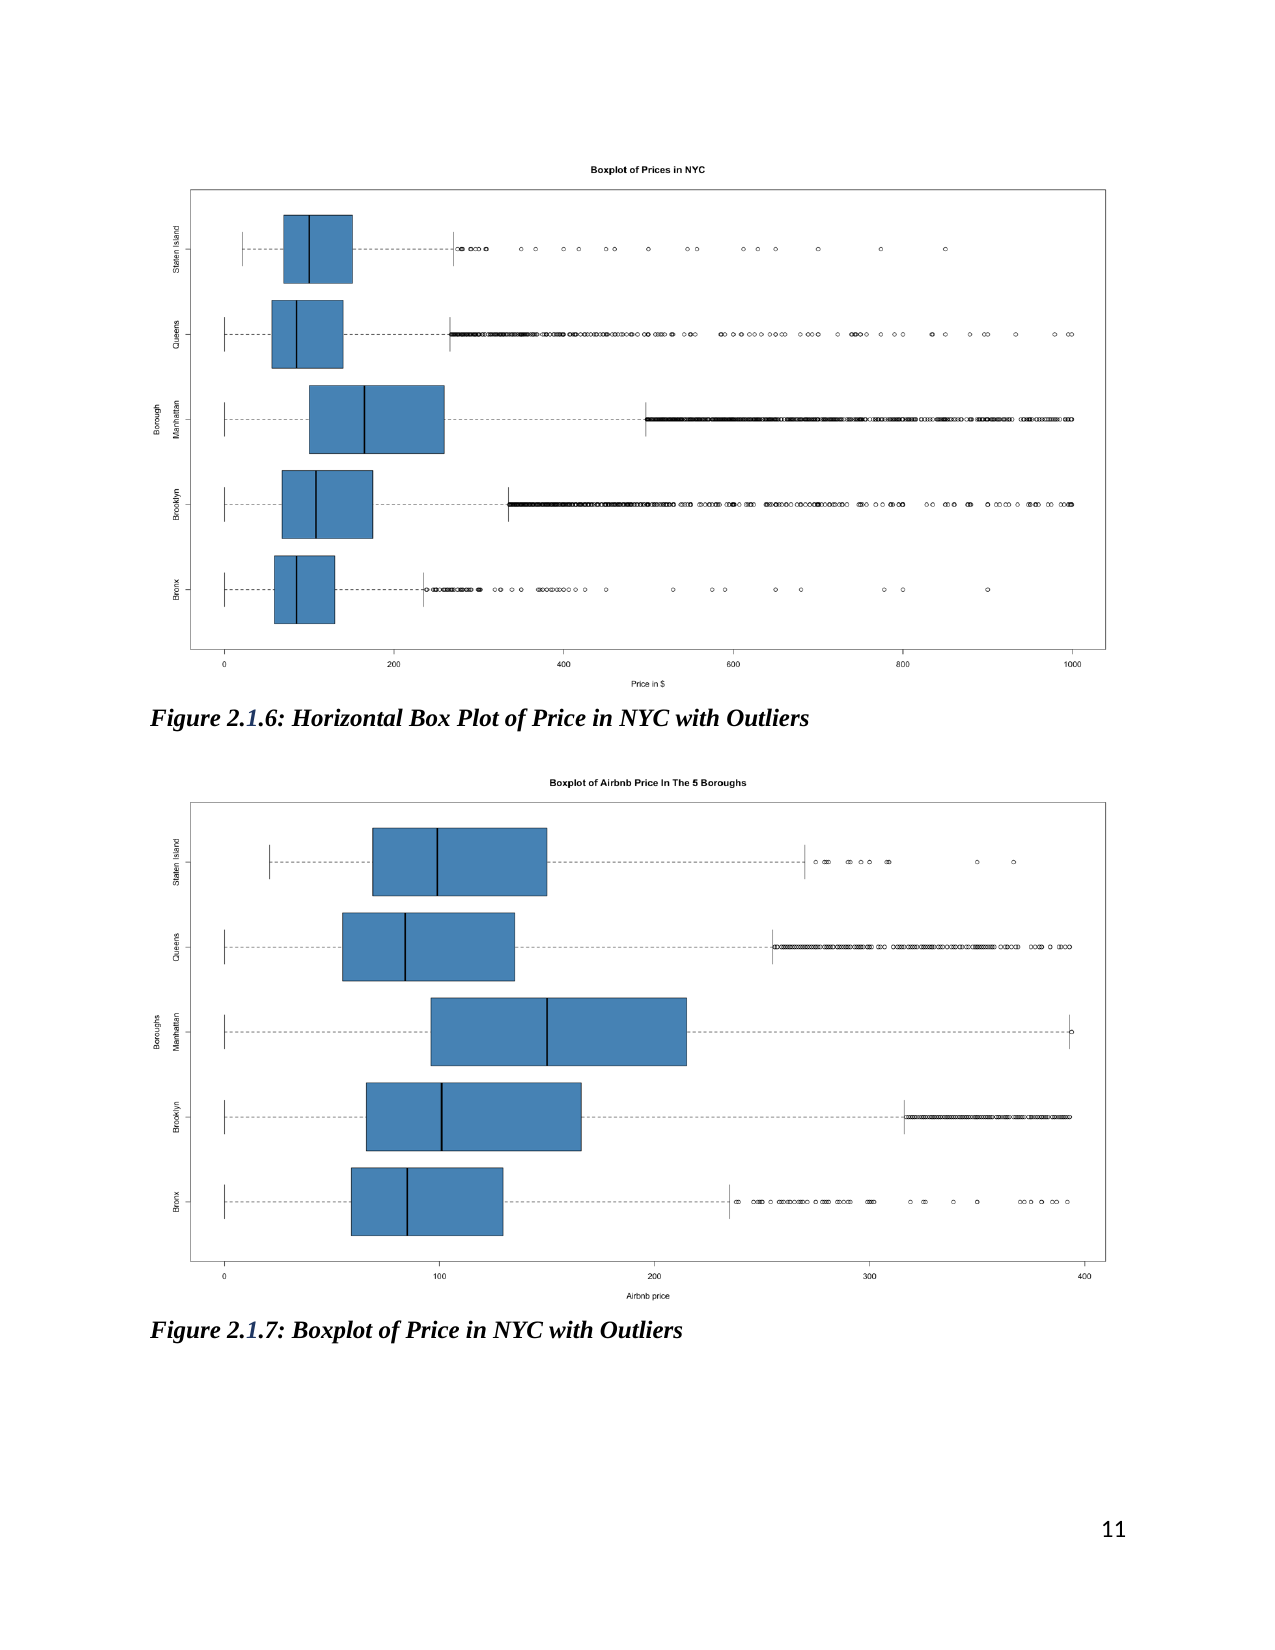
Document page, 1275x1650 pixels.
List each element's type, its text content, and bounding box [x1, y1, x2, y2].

subtitle Figure 2.1.7: Boxplot of Price in NYC with Outliers [150, 1315, 1125, 1344]
picture [150, 150, 1125, 699]
picture [150, 762, 1125, 1311]
subtitle Figure 2.1.6: Horizontal Box Plot of Price in NYC with Outliers [150, 703, 1125, 731]
